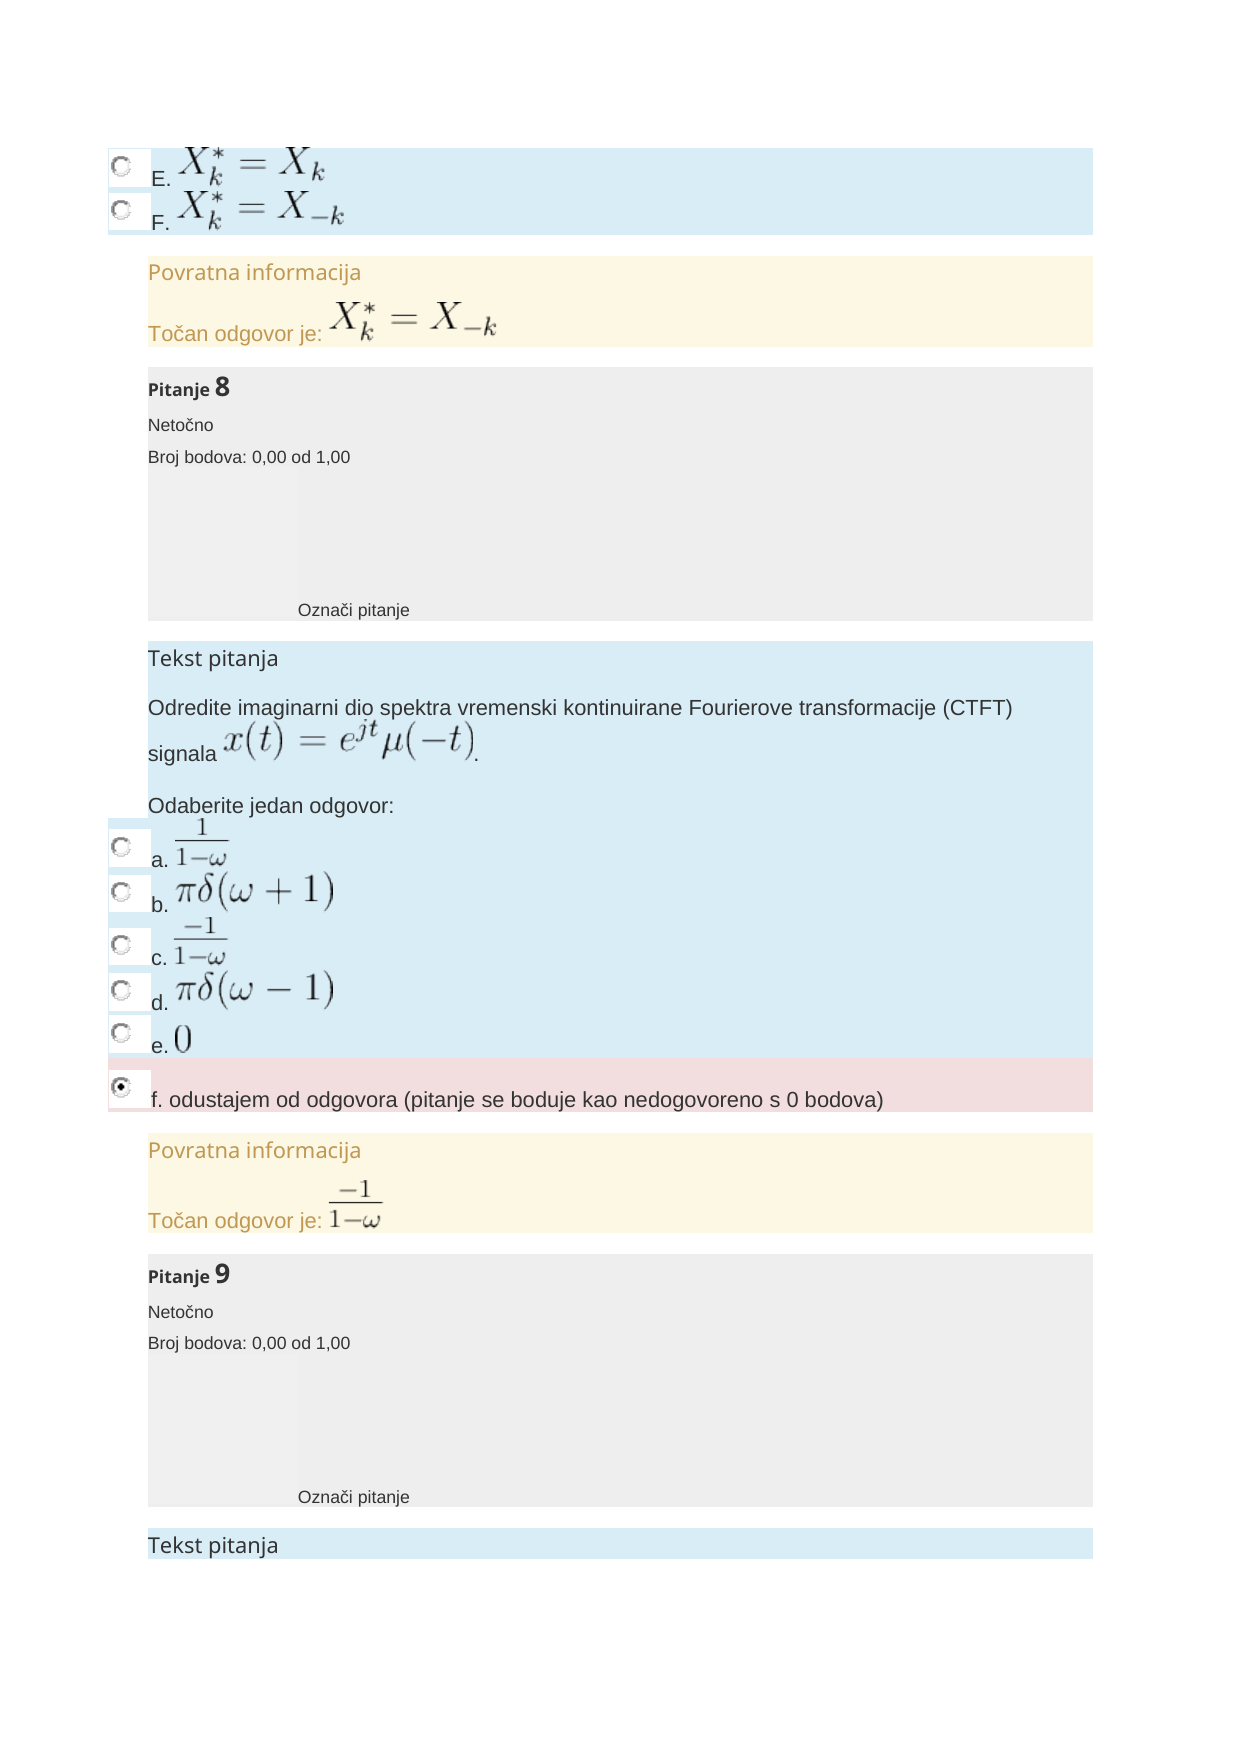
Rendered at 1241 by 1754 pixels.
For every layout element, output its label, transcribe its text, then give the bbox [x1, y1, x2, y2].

text Odaberite jedan odgovor: [148, 787, 1093, 818]
text c. [108, 917, 1093, 970]
text a. [108, 818, 1093, 872]
text Netočno [148, 1291, 1093, 1322]
text b. [108, 872, 1093, 917]
text Točan odgovor je: [148, 1180, 1093, 1233]
text E. [108, 148, 1093, 191]
text Povratna informacija [148, 1133, 1093, 1164]
text Označi pitanje [148, 1353, 1093, 1507]
picture [328, 1180, 384, 1229]
picture [175, 871, 333, 913]
text Tekst pitanja [148, 641, 1093, 673]
picture [223, 719, 473, 762]
picture [328, 302, 497, 342]
text Broj bodova: 0,00 od 1,00 [148, 1322, 1093, 1353]
text Odredite imaginarni dio spektra vremenski kontinuirane Fourierove transformacije (CTFT) signala . [148, 688, 1093, 766]
text Tekst pitanja [148, 1528, 1093, 1559]
text Pitanje 9 [148, 1254, 1093, 1291]
text Povratna informacija [148, 256, 1093, 287]
text Broj bodova: 0,00 od 1,00 [148, 436, 1093, 467]
text Točan odgovor je: [148, 303, 1093, 347]
text Pitanje 8 [148, 367, 1093, 404]
picture [175, 970, 333, 1011]
picture [176, 191, 344, 231]
text F. [108, 191, 1093, 235]
text e. [108, 1015, 1093, 1058]
text Označi pitanje [148, 467, 1093, 621]
picture [177, 147, 325, 187]
picture [175, 1025, 191, 1053]
picture [173, 917, 229, 966]
text Netočno [148, 404, 1093, 436]
text d. [108, 970, 1093, 1015]
picture [175, 818, 230, 867]
text f. odustajem od odgovora (pitanje se boduje kao nedogovoreno s 0 bodova) [108, 1058, 1093, 1112]
